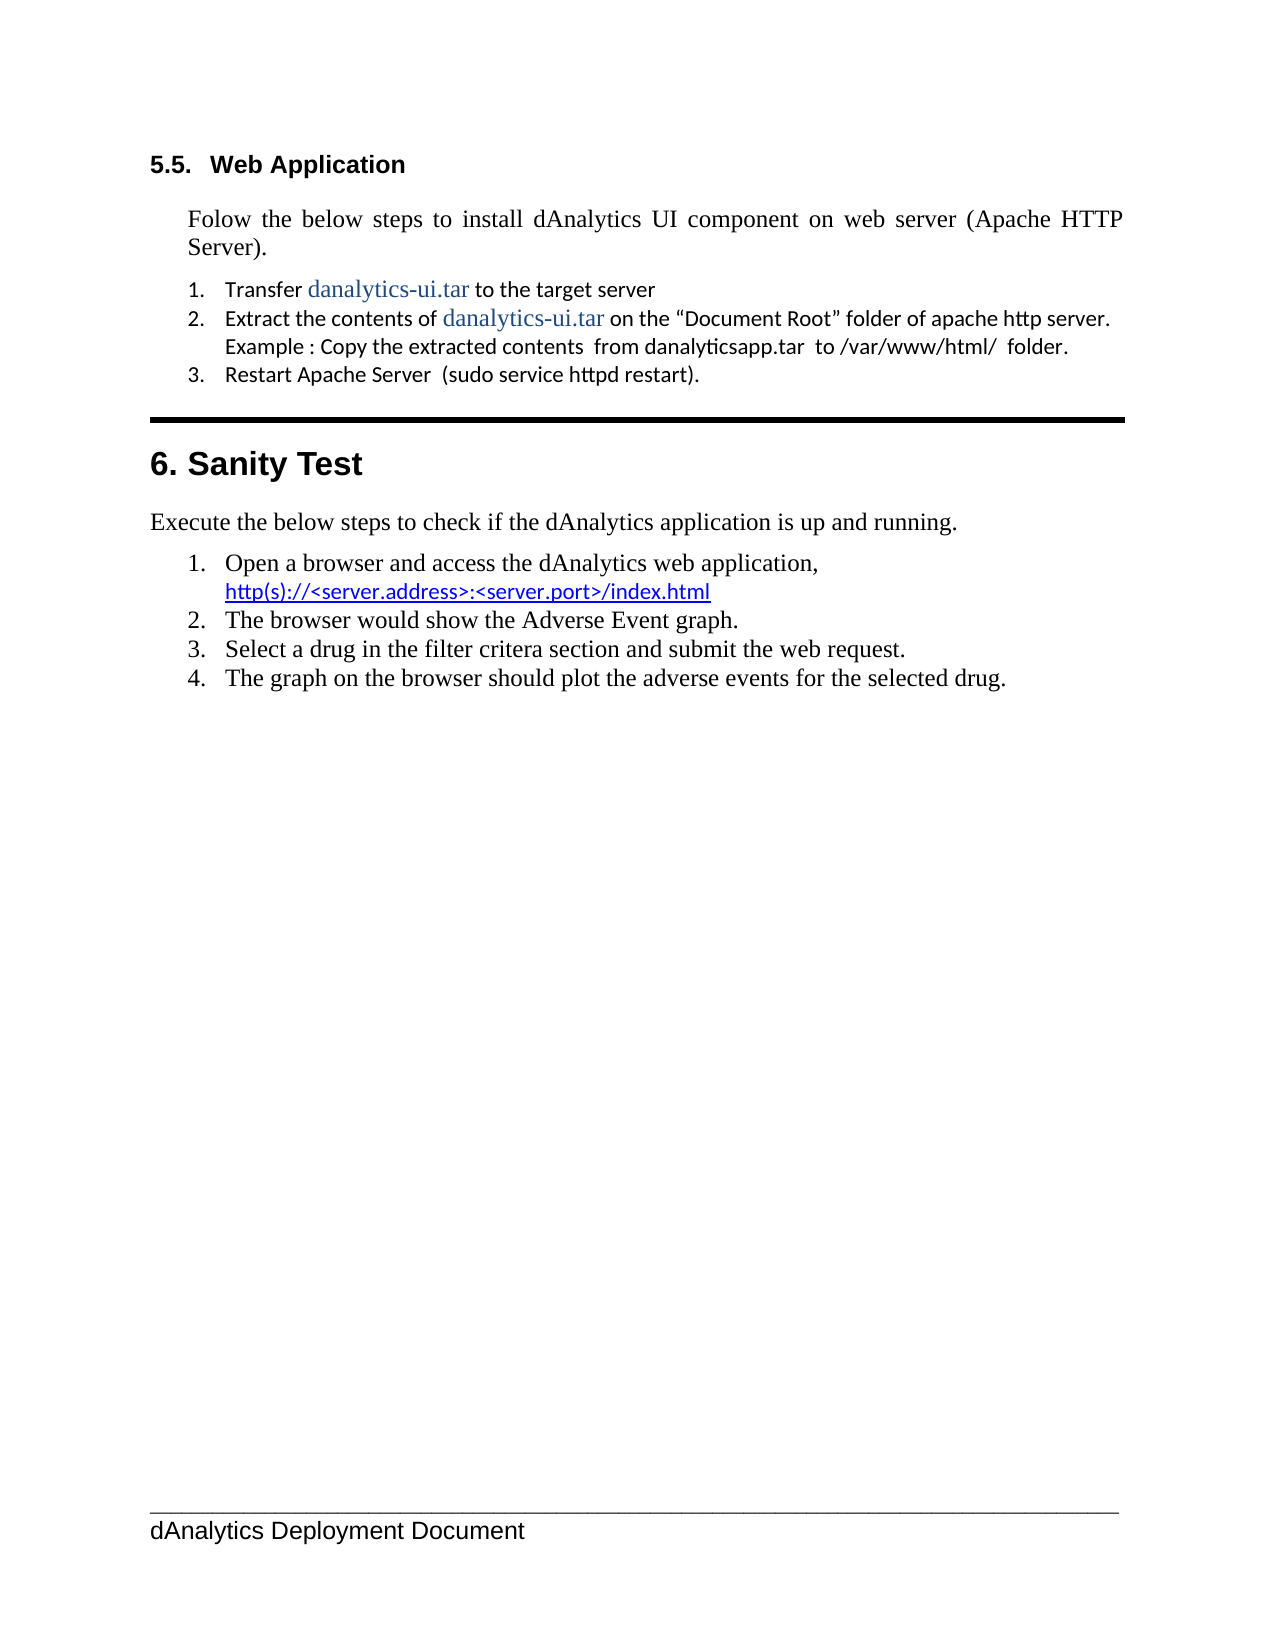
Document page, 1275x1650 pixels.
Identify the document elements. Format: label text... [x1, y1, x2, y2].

list Select a drug in the filter critera section and submit the web request. [187, 634, 1125, 663]
list Restart Apache Server (sudo service httpd restart). [187, 360, 1125, 388]
list Example : Copy the extracted contents from danalyticsapp.tar to /var/www/html/ folder. [225, 332, 1125, 360]
subtitle Sanity Test [150, 423, 1125, 482]
list Open a browser and access the dAnalytics web application, http(s)://<server.address>:<server.port>/index.html [187, 548, 1125, 605]
subtitle Web Application [150, 150, 1125, 179]
text Folow the below steps to install dAnalytics UI component on web server (Apache HTTP Server). [187, 204, 1125, 261]
list Transfer danalytics-ui.tar to the target server [187, 274, 1125, 303]
list Extract the contents of danalytics-ui.tar on the “Document Root” folder of apache http server. [187, 303, 1125, 332]
text Execute the below steps to check if the dAnalytics application is up and running. [150, 507, 1125, 536]
list The browser would show the Adverse Event graph. [187, 605, 1125, 634]
list The graph on the browser should plot the adverse events for the selected drug. [187, 663, 1125, 691]
